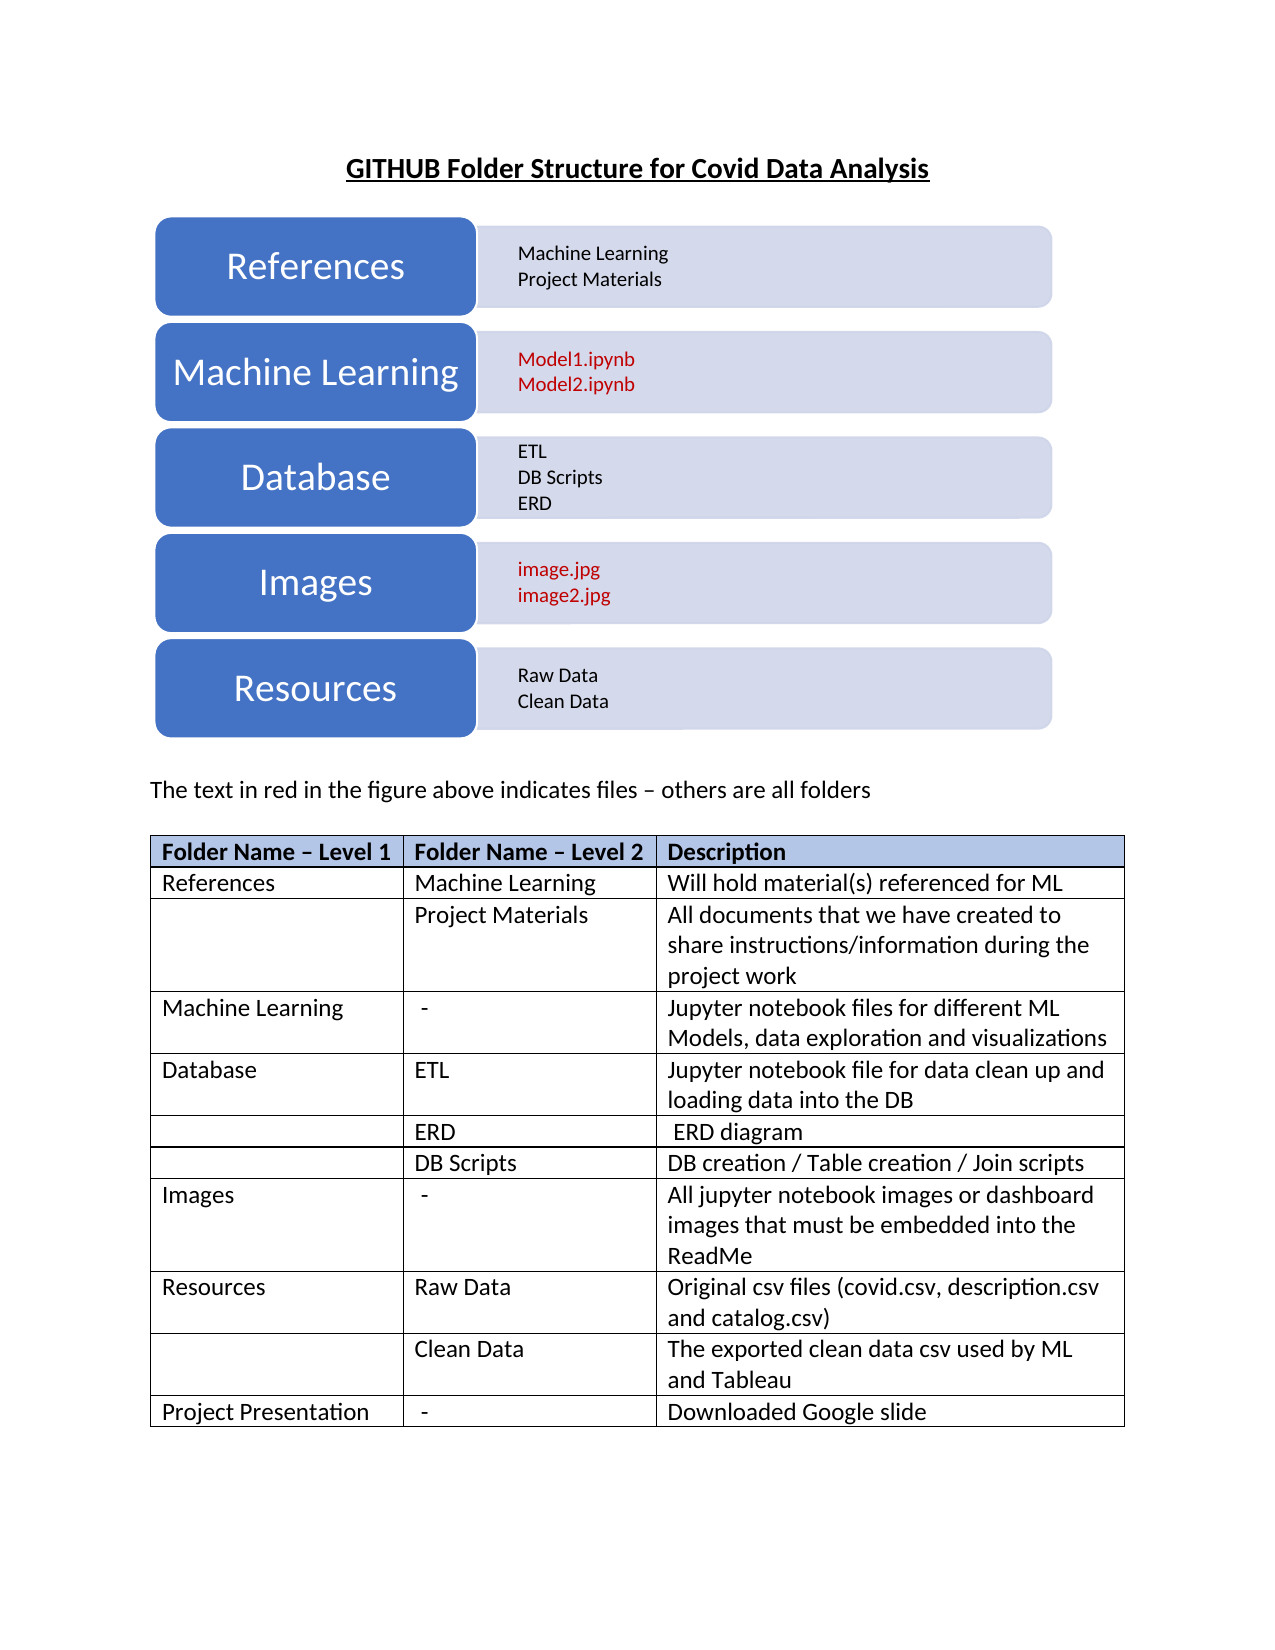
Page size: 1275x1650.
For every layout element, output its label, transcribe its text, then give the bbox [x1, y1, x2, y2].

table_cell Machine Learning [404, 868, 656, 898]
table_cell Downloaded Google slide [657, 1396, 1124, 1426]
table_cell [151, 1116, 403, 1146]
table_cell [404, 1179, 656, 1271]
table_cell References [151, 868, 403, 898]
table_cell ERD [404, 1116, 656, 1146]
table_header Description [657, 836, 1124, 866]
table_cell Project Materials [404, 899, 656, 991]
table_cell Will hold material(s) referenced for ML [657, 868, 1124, 898]
table_header Folder Name – Level 2 [404, 836, 656, 866]
table_cell Original csv files (covid.csv, description.csv and catalog.csv) [657, 1272, 1124, 1333]
table_cell ETL [404, 1054, 656, 1115]
table_cell Database [151, 1054, 403, 1115]
table_cell ERD diagram [657, 1116, 1124, 1146]
table_cell Jupyter notebook file for data clean up and loading data into the DB [657, 1054, 1124, 1115]
table_cell [151, 1148, 403, 1178]
table_cell All documents that we have created to share instructions/information during the project work [657, 899, 1124, 991]
table_cell DB Scripts [404, 1148, 656, 1178]
table_header Folder Name – Level 1 [151, 836, 403, 866]
table_cell [404, 1396, 656, 1426]
table_cell Clean Data [404, 1334, 656, 1395]
table_cell DB creation / Table creation / Join scripts [657, 1148, 1124, 1178]
table_cell Jupyter notebook files for different ML Models, data exploration and visualizations [657, 992, 1124, 1053]
table_cell Project Presentation [151, 1396, 403, 1426]
table_cell Resources [151, 1272, 403, 1333]
table_cell [151, 899, 403, 991]
text The text in red in the figure above indicates files – others are all folders [150, 774, 1125, 804]
table_cell Images [151, 1179, 403, 1271]
text GITHUB Folder Structure for Covid Data Analysis [150, 150, 1125, 186]
table_cell The exported clean data csv used by ML and Tableau [657, 1334, 1124, 1395]
table_cell Raw Data [404, 1272, 656, 1333]
table_cell [151, 1334, 403, 1395]
table_cell Machine Learning [151, 992, 403, 1053]
table_cell [404, 992, 656, 1053]
table_cell All jupyter notebook images or dashboard images that must be embedded into the ReadMe [657, 1179, 1124, 1271]
